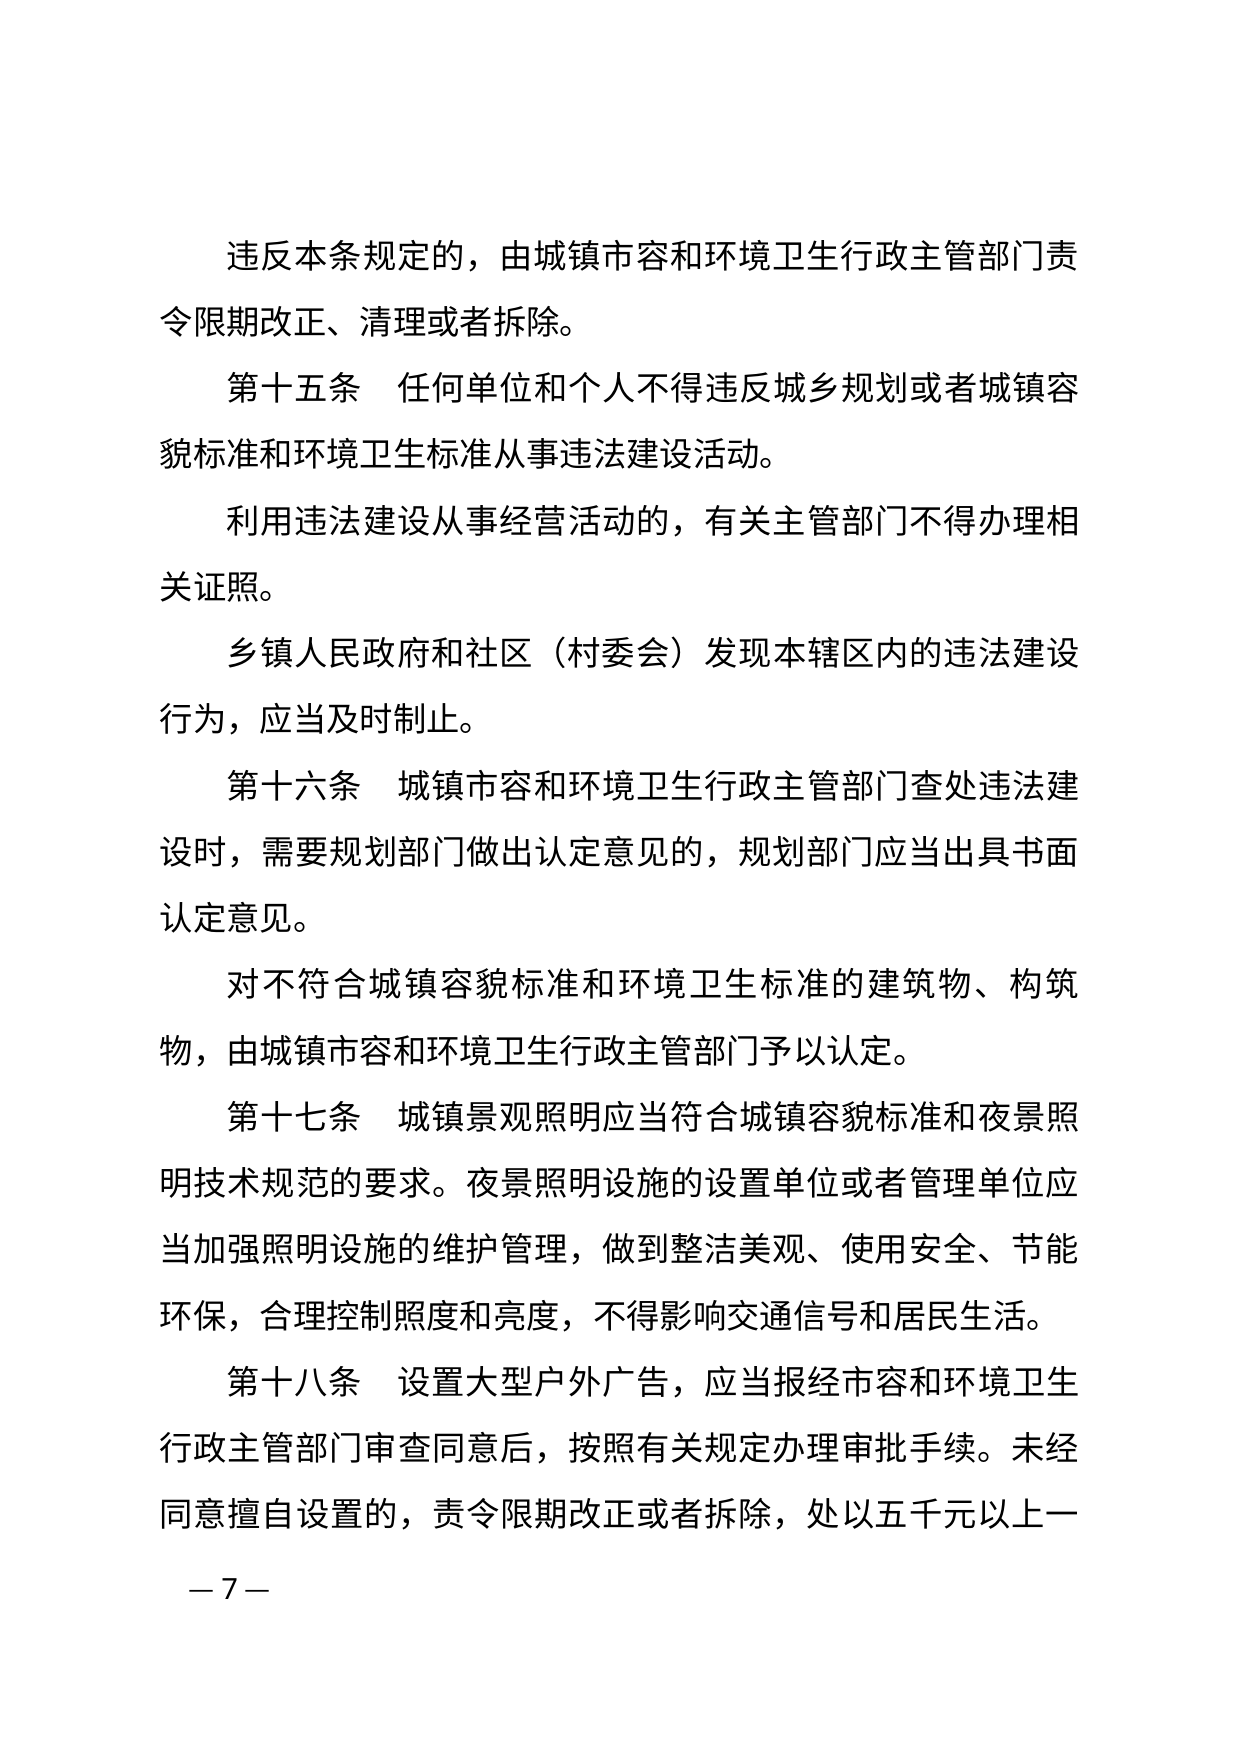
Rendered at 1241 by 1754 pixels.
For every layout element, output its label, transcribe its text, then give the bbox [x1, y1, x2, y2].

text 违反本条规定的，由城镇市容和环境卫生行政主管部门责令限期改正、清理或者拆除。 [159, 220, 1081, 353]
text 第十五条 任何单位和个人不得违反城乡规划或者城镇容貌标准和环境卫生标准从事违法建设活动。 [159, 353, 1081, 485]
text 第十六条 城镇市容和环境卫生行政主管部门查处违法建设时，需要规划部门做出认定意见的，规划部门应当出具书面认定意见。 [159, 750, 1081, 949]
text 利用违法建设从事经营活动的，有关主管部门不得办理相关证照。 [159, 485, 1081, 618]
text 乡镇人民政府和社区（村委会）发现本辖区内的违法建设行为，应当及时制止。 [159, 618, 1081, 750]
text 第十七条 城镇景观照明应当符合城镇容貌标准和夜景照明技术规范的要求。夜景照明设施的设置单位或者管理单位应当加强照明设施的维护管理，做到整洁美观、使用安全、节能环保，合理控制照度和亮度，不得影响交通信号和居民生活。 [159, 1082, 1081, 1347]
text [159, 1347, 1081, 1545]
text 对不符合城镇容貌标准和环境卫生标准的建筑物、构筑物，由城镇市容和环境卫生行政主管部门予以认定。 [159, 949, 1081, 1082]
